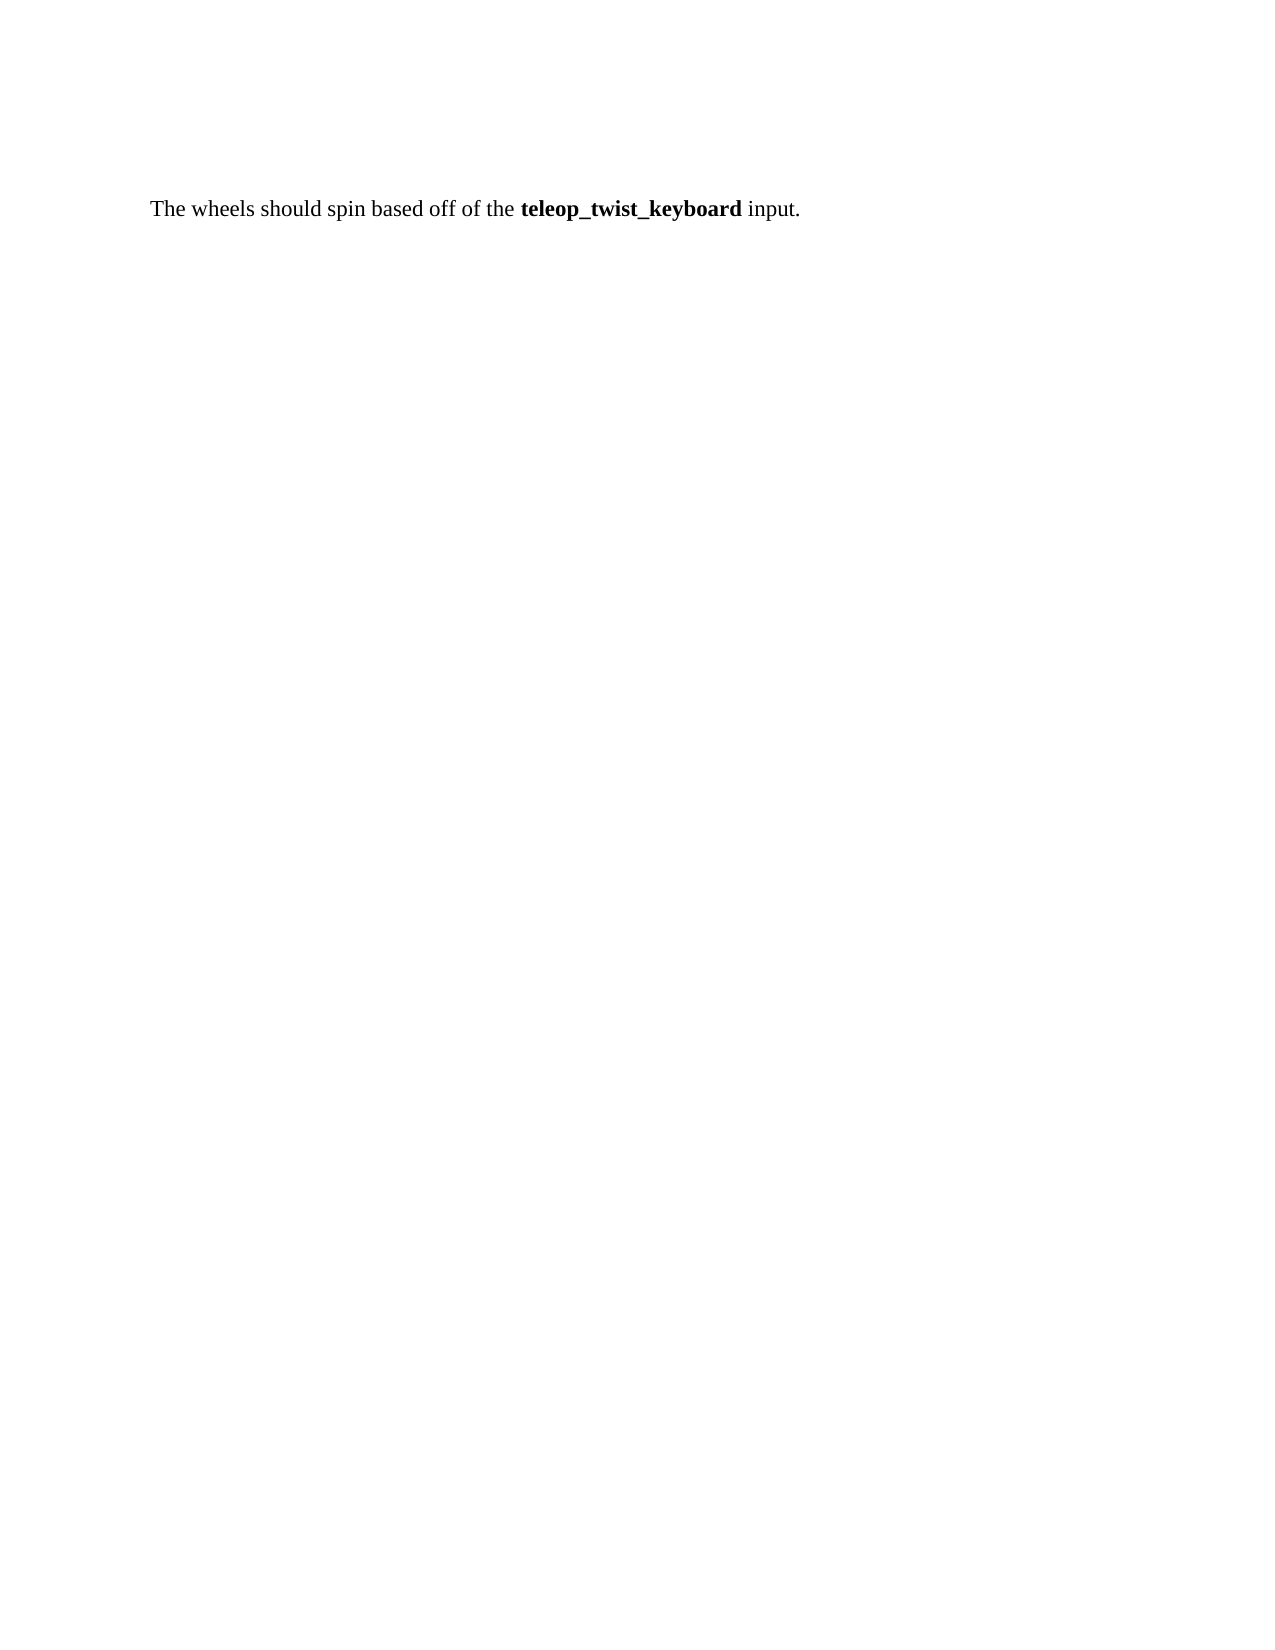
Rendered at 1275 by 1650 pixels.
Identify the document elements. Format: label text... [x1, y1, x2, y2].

text The wheels should spin based off of the teleop_twist_keyboard input. [150, 195, 1125, 221]
